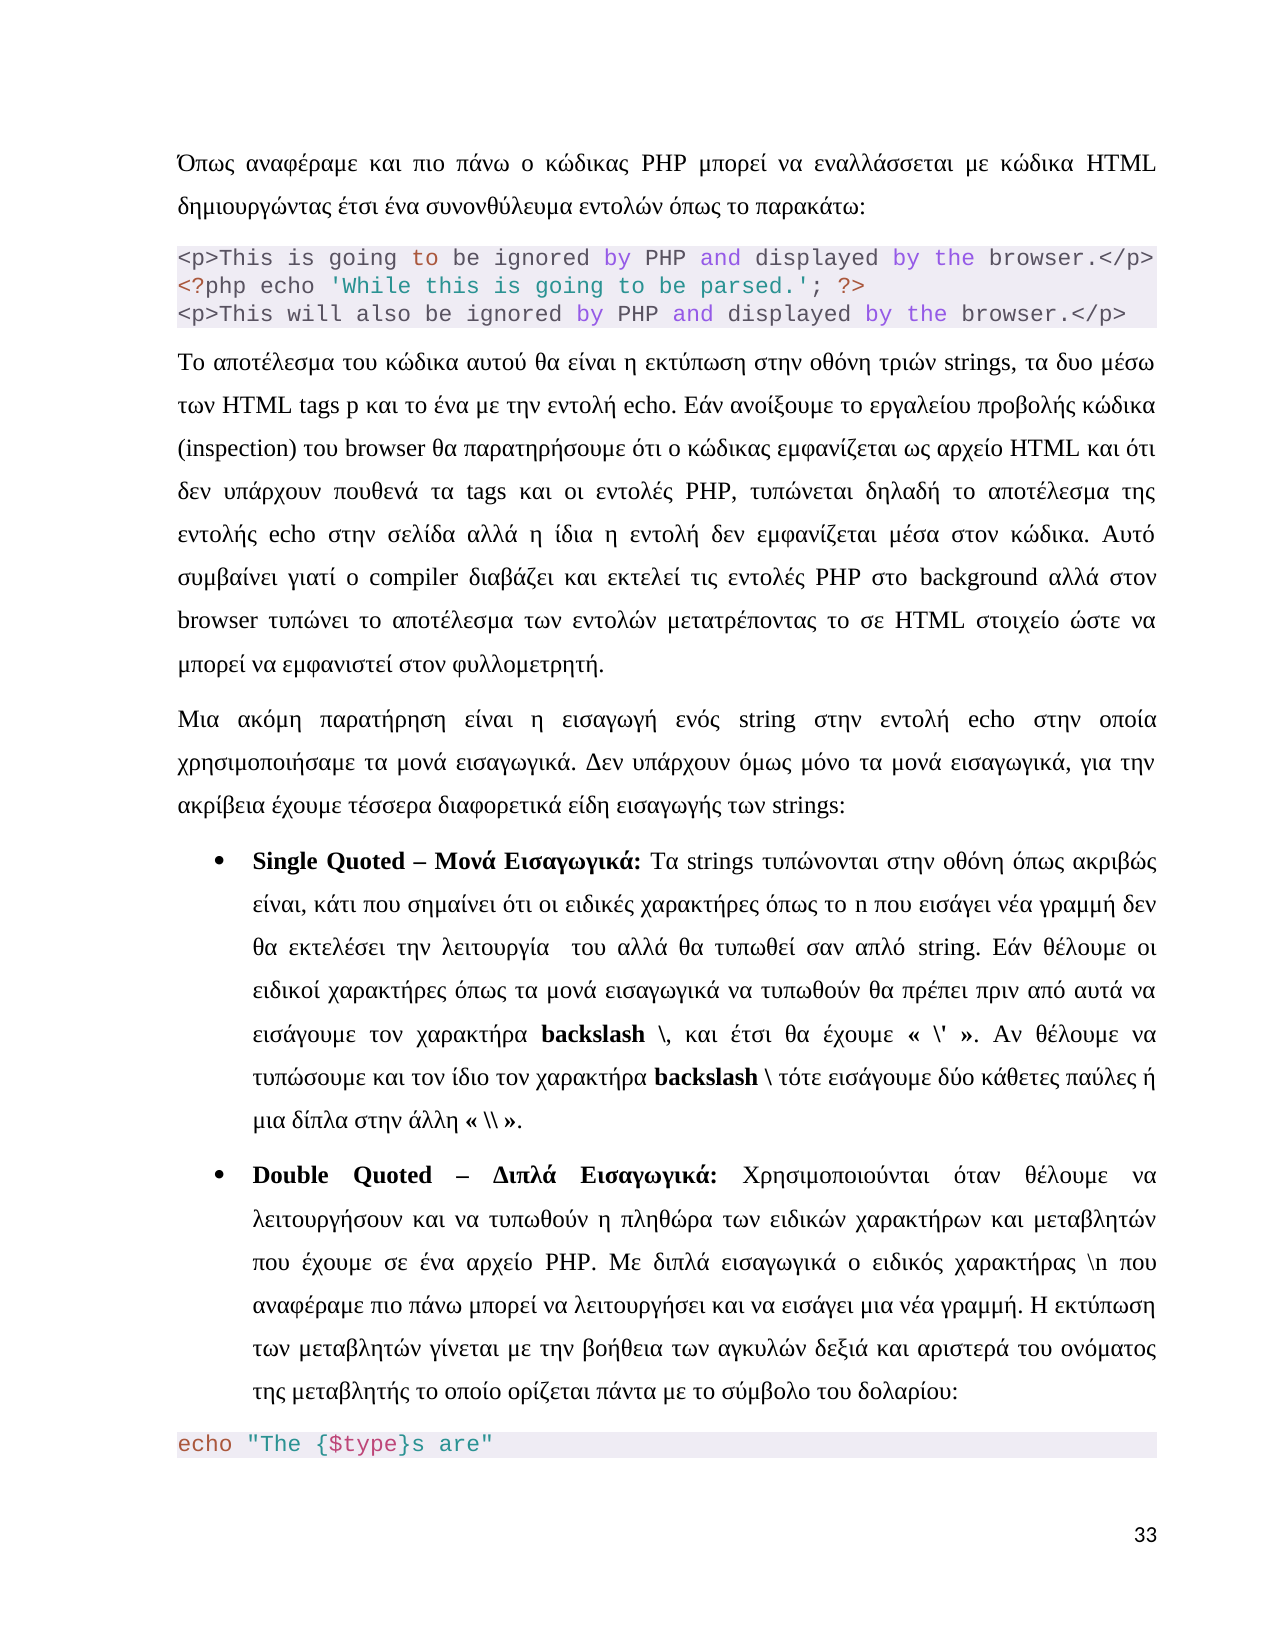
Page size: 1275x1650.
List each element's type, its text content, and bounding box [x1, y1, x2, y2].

text Όπως αναφέραμε και πιο πάνω ο κώδικας PHP μπορεί να εναλλάσσεται με κώδικα HTML δημιουργώντας έτσι ένα συνονθύλευμα εντολών όπως το παρακάτω: [177, 148, 1157, 219]
text <p>This is going to be ignored by PHP and displayed by the browser.</p> <?php echo 'While this is going to be parsed.'; ?> <p>This will also be ignored by PHP and displayed by the browser.</p> [177, 246, 1157, 328]
text echo "The {$type}s are" [177, 1432, 1157, 1458]
text Μια ακόμη παρατήρηση είναι η εισαγωγή ενός string στην εντολή echo στην οποία χρησιμοποιήσαμε τα μονά εισαγωγικά. Δεν υπάρχουν όμως μόνο τα μονά εισαγωγικά, για την ακρίβεια έχουμε τέσσερα διαφορετικά είδη εισαγωγής των strings: [177, 704, 1157, 819]
list Double Quoted – Διπλά Εισαγωγικά: Χρησιμοποιούνται όταν θέλουμε να λειτουργήσουν και να τυπωθούν η πληθώρα των ειδικών χαρακτήρων και μεταβλητών που έχουμε σε ένα αρχείο PHP. Με διπλά εισαγωγικά ο ειδικός χαρακτήρας \n που αναφέραμε πιο πάνω μπορεί να λειτουργήσει και να εισάγει μια νέα γραμμή. Η εκτύπωση των μεταβλητών γίνεται με την βοήθεια των αγκυλών δεξιά και αριστερά του ονόματος της μεταβλητής το οποίο ορίζεται πάντα με το σύμβολο του δολαρίου: [215, 1161, 1157, 1405]
list Single Quoted – Μονά Εισαγωγικά: Τα strings τυπώνονται στην οθόνη όπως ακριβώς είναι, κάτι που σημαίνει ότι οι ειδικές χαρακτήρες όπως το n που εισάγει νέα γραμμή δεν θα εκτελέσει την λειτουργία του αλλά θα τυπωθεί σαν απλό string. Εάν θέλουμε οι ειδικοί χαρακτήρες όπως τα μονά εισαγωγικά να τυπωθούν θα πρέπει πριν από αυτά να εισάγουμε τον χαρακτήρα backslash \, και έτσι θα έχουμε « \' ». Αν θέλουμε να τυπώσουμε και τον ίδιο τον χαρακτήρα backslash \ τότε εισάγουμε δύο κάθετες παύλες ή μια δίπλα στην άλλη « \\ ». [215, 846, 1157, 1134]
text Το αποτέλεσμα του κώδικα αυτού θα είναι η εκτύπωση στην οθόνη τριών strings, τα δυο μέσω των HTML tags p και το ένα με την εντολή echo. Εάν ανοίξουμε το εργαλείου προβολής κώδικα (inspection) του browser θα παρατηρήσουμε ότι ο κώδικας εμφανίζεται ως αρχείο HTML και ότι δεν υπάρχουν πουθενά τα tags και οι εντολές PHP, τυπώνεται δηλαδή το αποτέλεσμα της εντολής echo στην σελίδα αλλά η ίδια η εντολή δεν εμφανίζεται μέσα στον κώδικα. Αυτό συμβαίνει γιατί ο compiler διαβάζει και εκτελεί τις εντολές PHP στο background αλλά στον browser τυπώνει το αποτέλεσμα των εντολών μετατρέποντας το σε HTML στοιχείο ώστε να μπορεί να εμφανιστεί στον φυλλομετρητή. [177, 347, 1157, 677]
